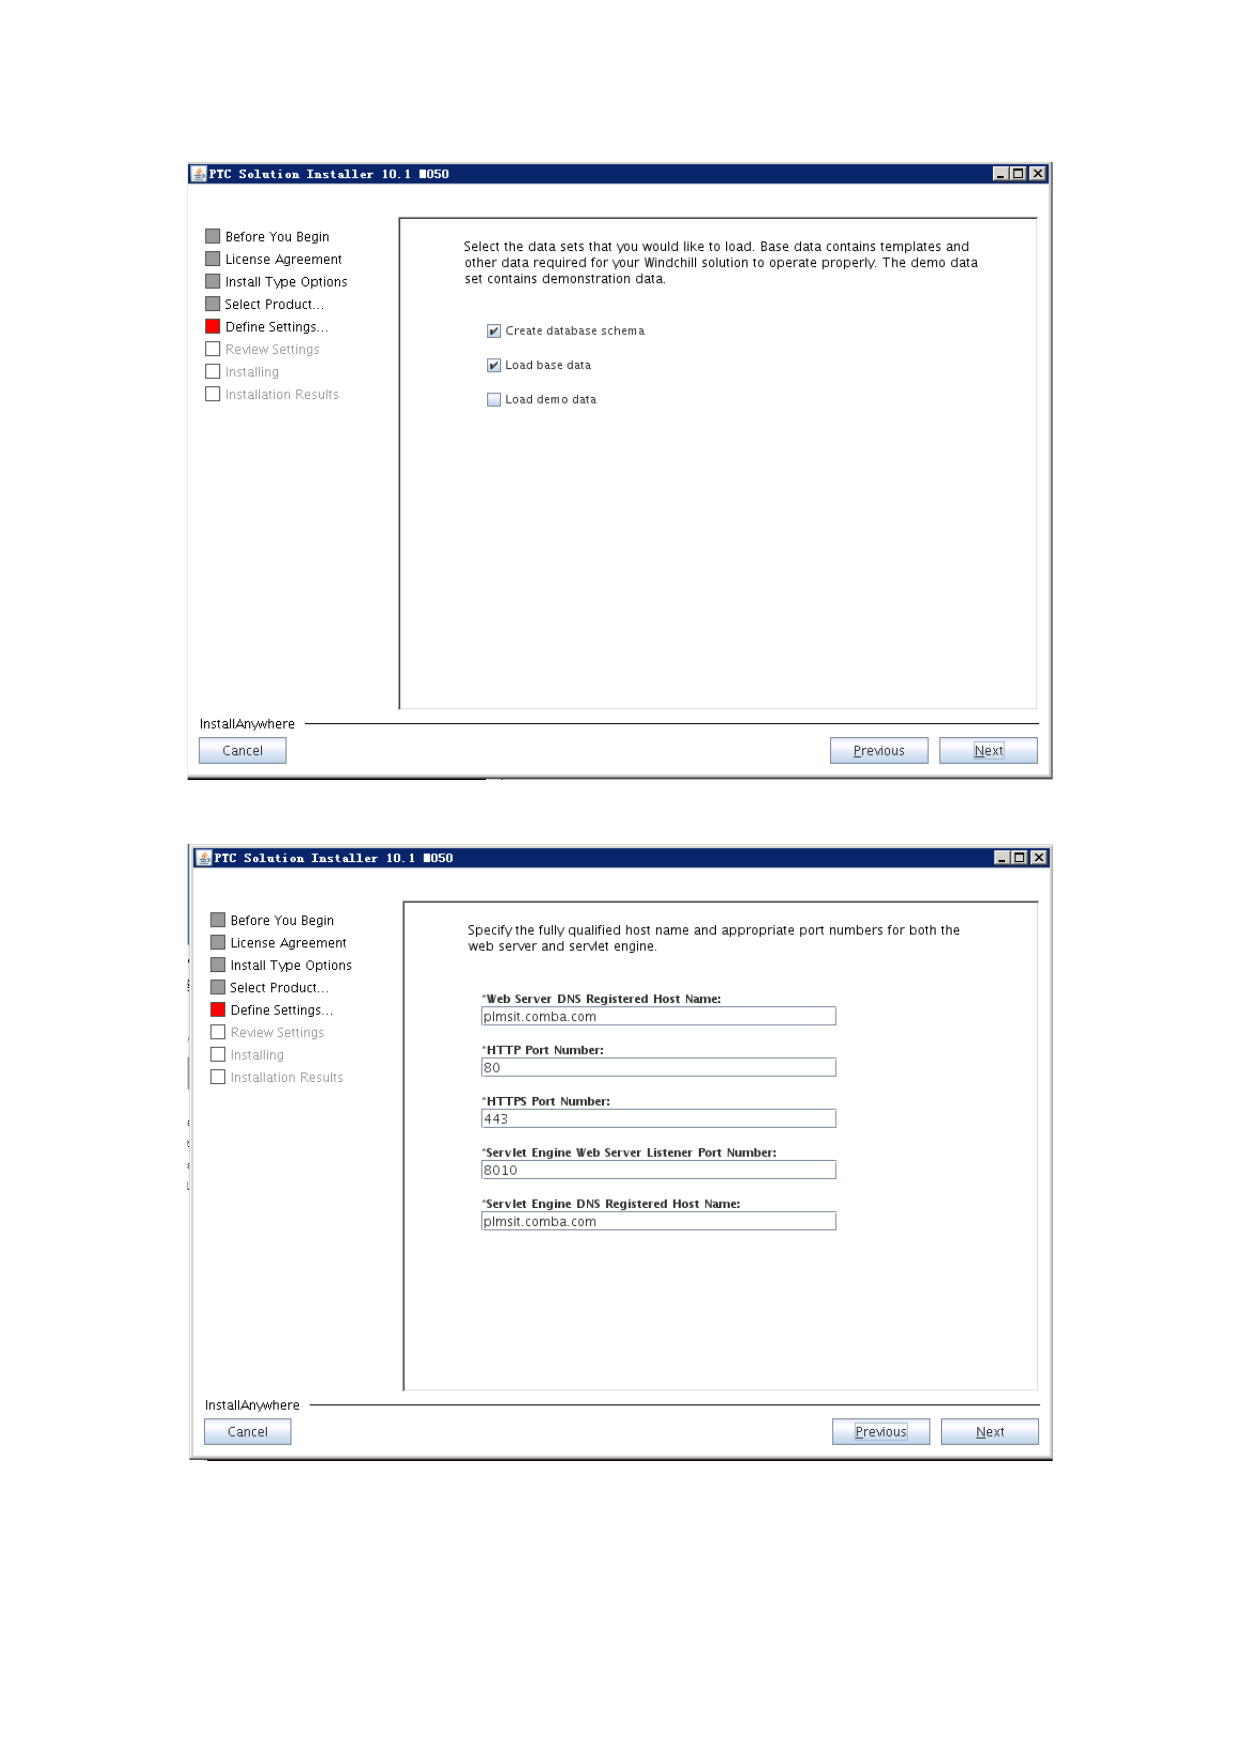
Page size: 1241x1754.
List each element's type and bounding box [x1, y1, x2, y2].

picture [187, 844, 1053, 1461]
picture [187, 162, 1053, 780]
